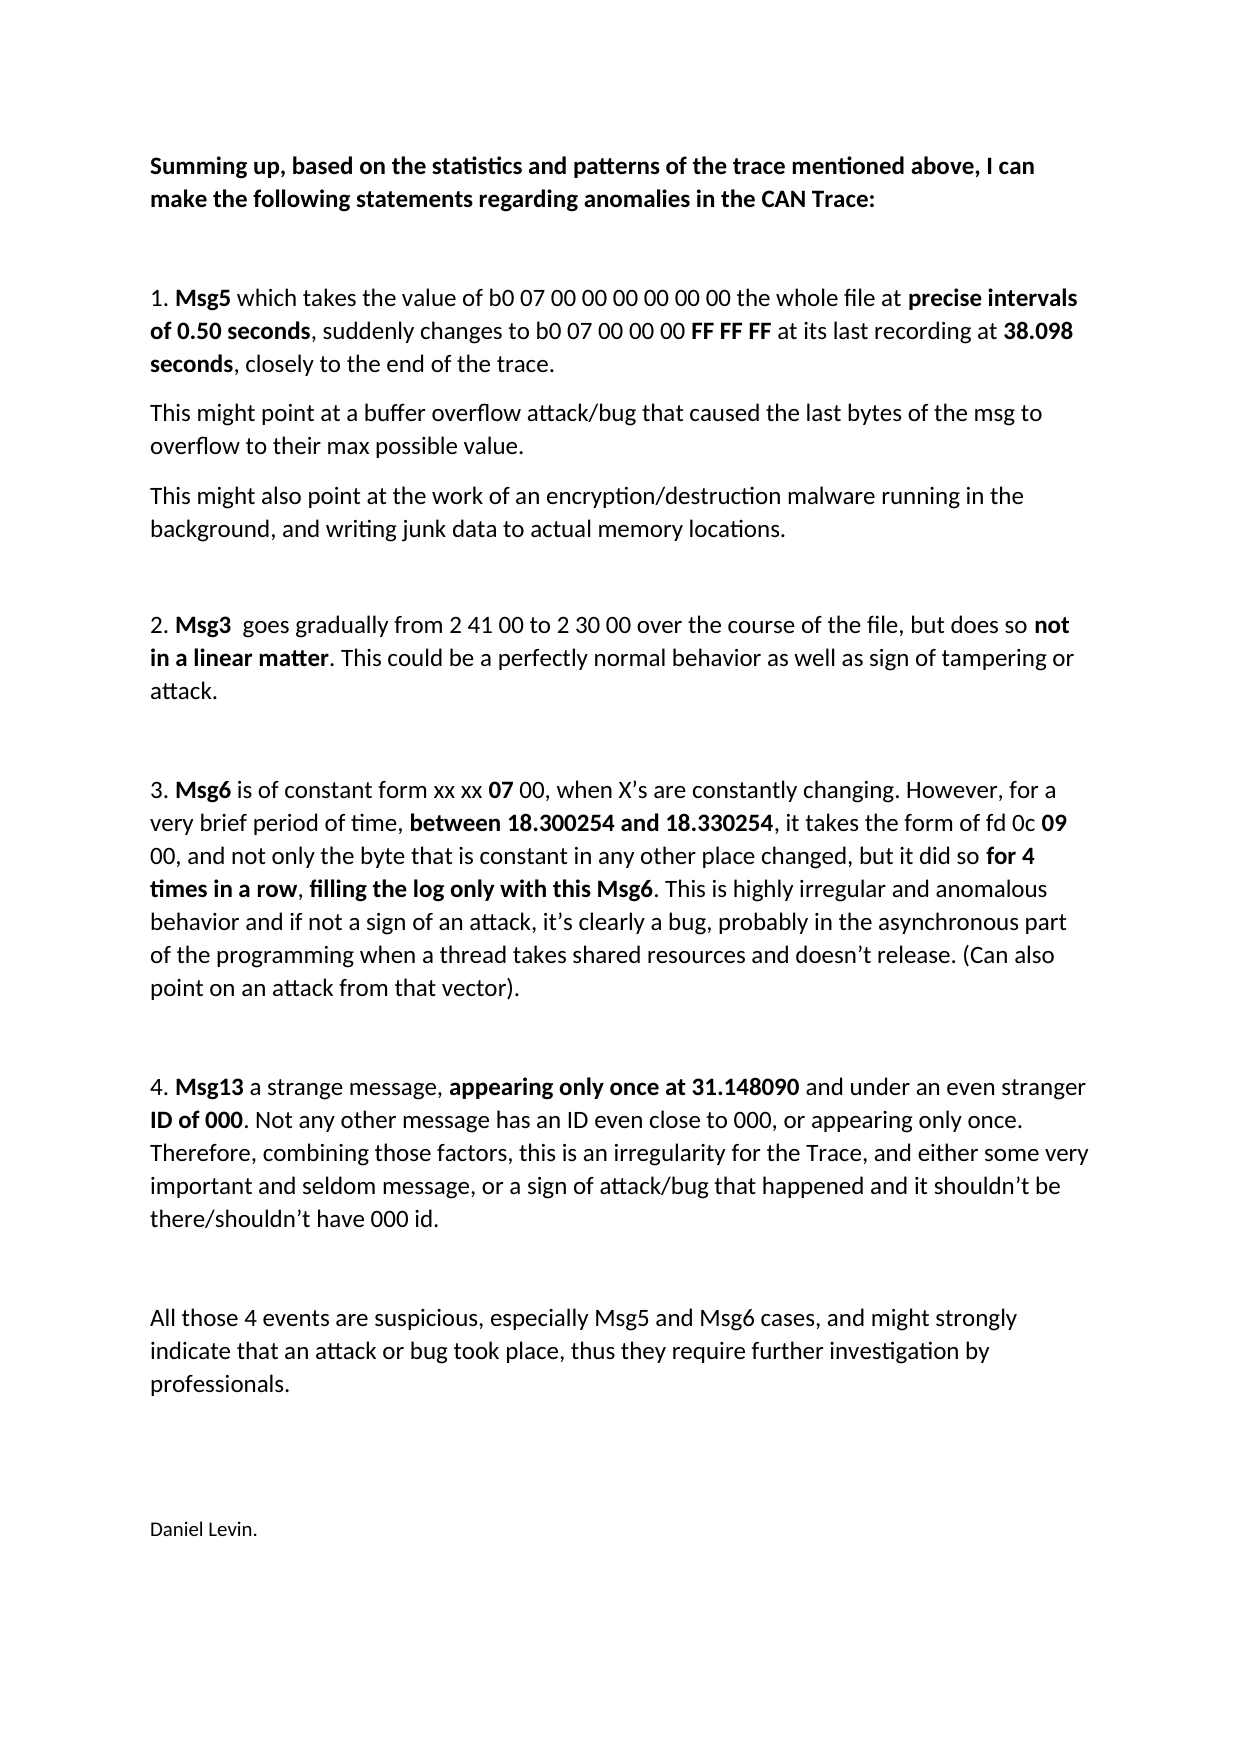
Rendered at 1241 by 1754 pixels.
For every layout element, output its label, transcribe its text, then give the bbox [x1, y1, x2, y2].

text This might also point at the work of an encryption/destruction malware running in the background, and writing junk data to actual memory locations. [150, 480, 1090, 543]
text 4. Msg13 a strange message, appearing only once at 31.148090 and under an even stranger ID of 000. Not any other message has an ID even close to 000, or appearing only once. Therefore, combining those factors, this is an irregularity for the Trace, and either some very important and seldom message, or a sign of attack/bug that happened and it shouldn’t be there/shouldn’t have 000 id. [150, 1071, 1090, 1233]
text Daniel Levin. [150, 1516, 1090, 1542]
text Summing up, based on the statistics and patterns of the trace mentioned above, I can make the following statements regarding anomalies in the CAN Trace: [150, 150, 1090, 213]
text 1. Msg5 which takes the value of b0 07 00 00 00 00 00 00 the whole file at precise intervals of 0.50 seconds, suddenly changes to b0 07 00 00 00 FF FF FF at its last recording at 38.098 seconds, closely to the end of the trace. [150, 282, 1090, 378]
text All those 4 events are suspicious, especially Msg5 and Msg6 cases, and might strongly indicate that an attack or bug took place, thus they require further investigation by professionals. [150, 1302, 1090, 1398]
text 3. Msg6 is of constant form xx xx 07 00, when X’s are constantly changing. However, for a very brief period of time, between 18.300254 and 18.330254, it takes the form of fd 0c 09 00, and not only the byte that is constant in any other place changed, but it did so for 4 times in a row, filling the log only with this Msg6. This is highly irregular and anomalous behavior and if not a sign of an attack, it’s clearly a bug, probably in the asynchronous part of the programming when a thread takes shared resources and doesn’t release. (Can also point on an attack from that vector). [150, 774, 1090, 1002]
text This might point at a buffer overflow attack/bug that caused the last bytes of the msg to overflow to their max possible value. [150, 397, 1090, 461]
text 2. Msg3 goes gradually from 2 41 00 to 2 30 00 over the course of the file, but does so not in a linear matter. This could be a perfectly normal behavior as well as sign of tampering or attack. [150, 609, 1090, 706]
